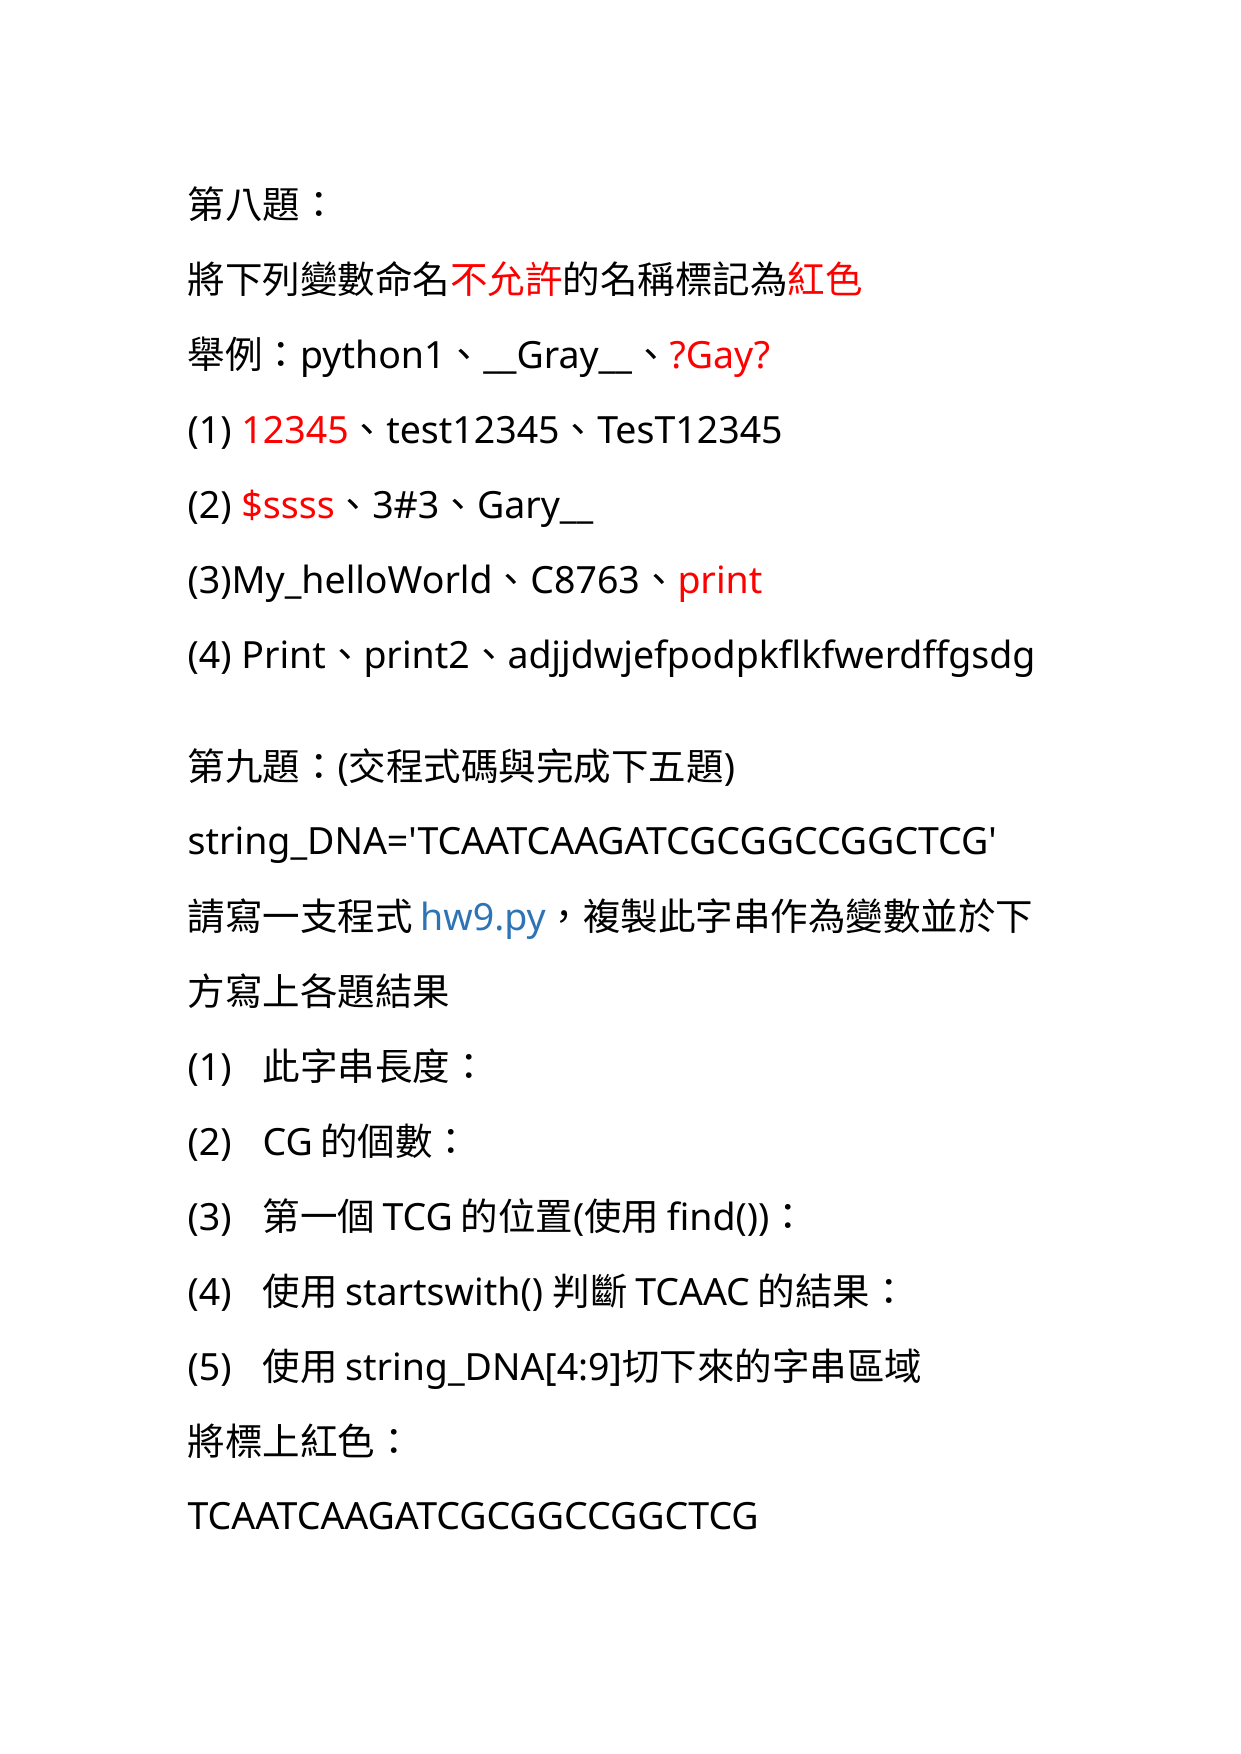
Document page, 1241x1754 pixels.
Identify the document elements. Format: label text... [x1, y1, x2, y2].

text (1) 12345、test12345、TesT12345 [187, 389, 1053, 464]
text 請寫一支程式hw9.py，複製此字串作為變數並於下方寫上各題結果 [187, 877, 1053, 1027]
text 第八題： [187, 164, 1053, 239]
list 使用startswith() 判斷TCAAC的結果： [187, 1252, 1053, 1327]
text (3)My_helloWorld、C8763、print [187, 539, 1053, 614]
list CG的個數： [187, 1102, 1053, 1177]
list 此字串長度： [187, 1027, 1053, 1102]
text TCAATCAAGATCGCGGCCGGCTCG [187, 1477, 1053, 1552]
text 將標上紅色： [187, 1402, 1053, 1477]
list 使用string_DNA[4:9]切下來的字串區域 [187, 1327, 1053, 1402]
text (2) $ssss、3#3、Gary__ [187, 464, 1053, 539]
text 第九題：(交程式碼與完成下五題) [187, 727, 1053, 802]
list 第一個TCG的位置(使用find())： [187, 1177, 1053, 1252]
text 將下列變數命名不允許的名稱標記為紅色 [187, 239, 1053, 314]
text string_DNA='TCAATCAAGATCGCGGCCGGCTCG' [187, 802, 1053, 877]
text (4) Print、print2、adjjdwjefpodpkflkfwerdffgsdg [187, 614, 1053, 689]
text 舉例：python1、__Gray__、?Gay? [187, 314, 1053, 389]
